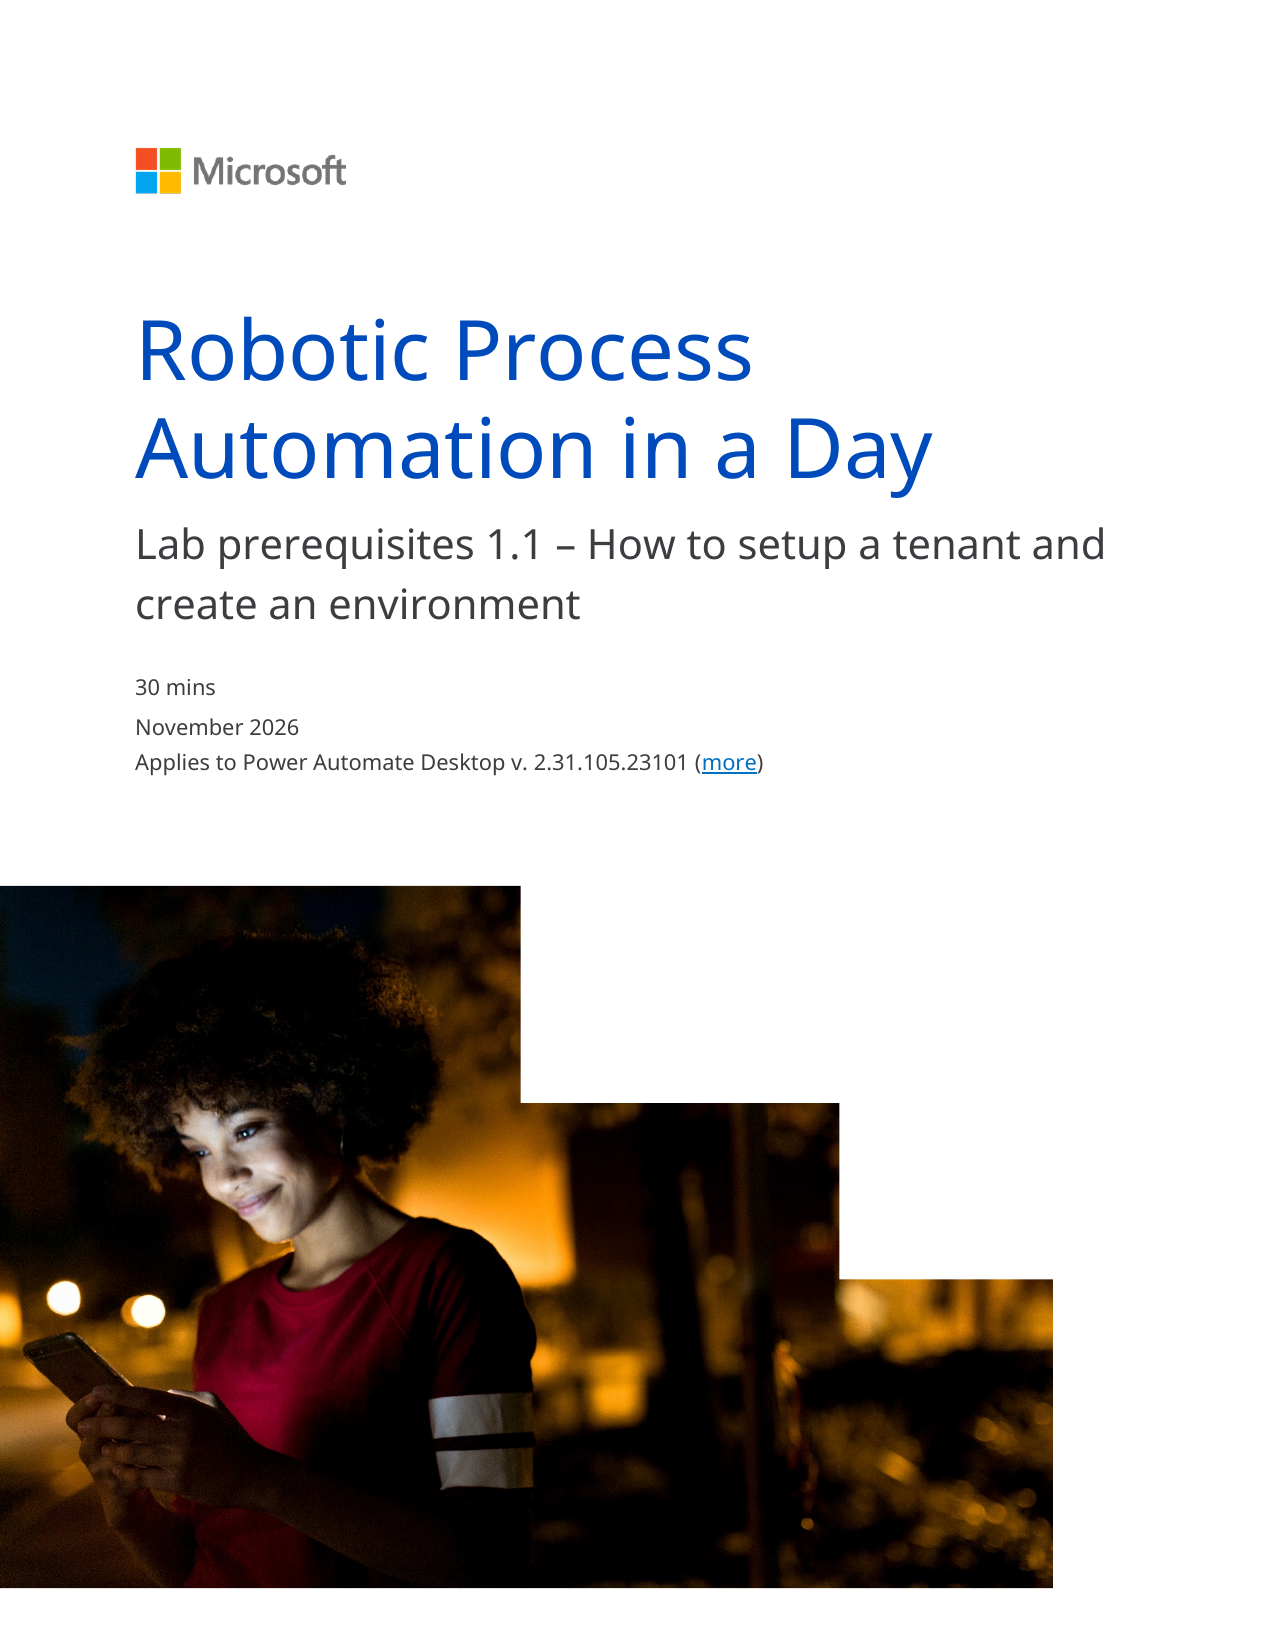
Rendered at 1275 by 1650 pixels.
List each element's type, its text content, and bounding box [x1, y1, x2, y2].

text Applies to Power Automate Desktop v. 2.31.105.23101 (more) [135, 747, 1140, 777]
picture [135, 147, 347, 194]
text Robotic Process Automation in a Day [135, 298, 1140, 503]
text April 2023 [135, 711, 1140, 741]
picture [0, 885, 1053, 1589]
text Lab prerequisites 1.1 – How to setup a tenant and create an environment [135, 515, 1140, 632]
text 30 mins [135, 672, 1140, 702]
